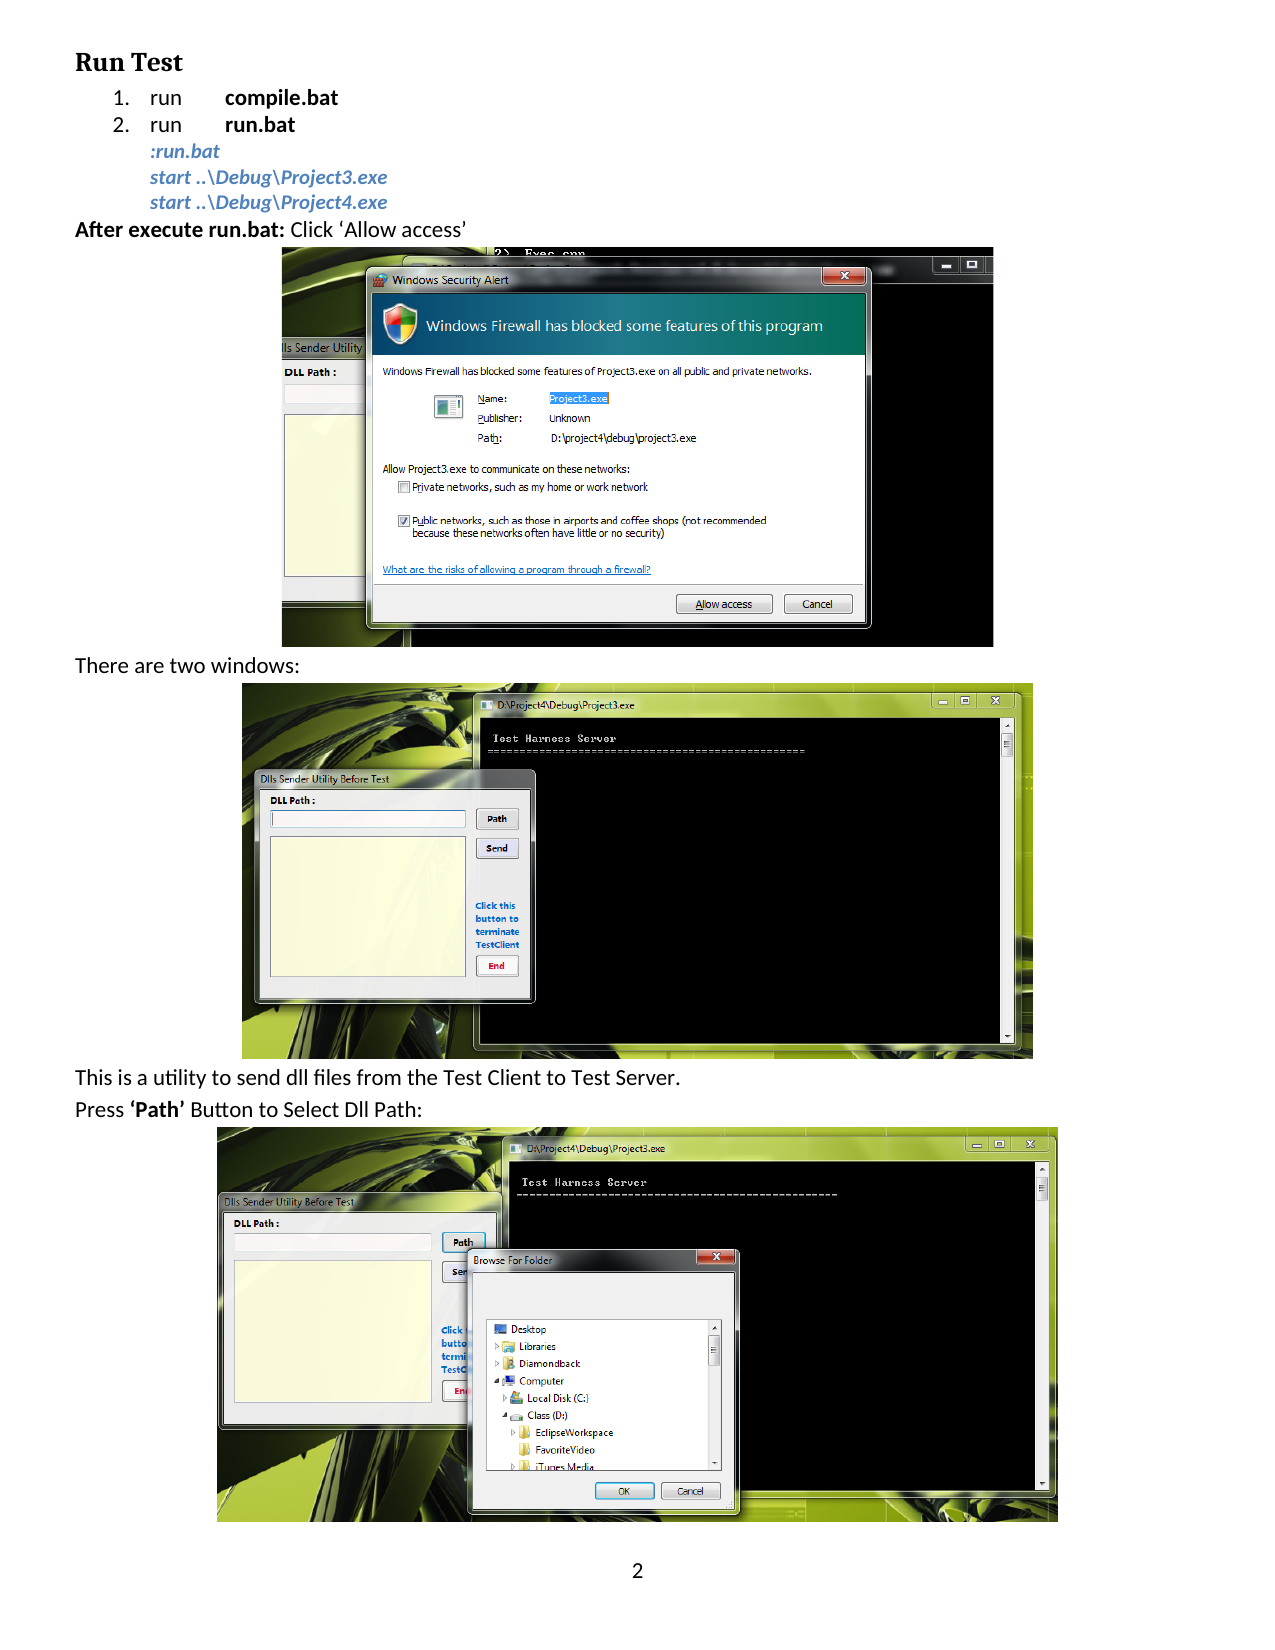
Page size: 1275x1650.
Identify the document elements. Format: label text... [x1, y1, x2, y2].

list run run.bat [112, 111, 1200, 139]
picture [242, 683, 1033, 1059]
text Press ‘Path’ Button to Select Dll Path: [75, 1095, 1200, 1123]
picture [217, 1127, 1058, 1522]
subtitle Run Test [75, 47, 1200, 78]
picture [281, 247, 994, 647]
text start ..\Debug\Project4.exe [150, 189, 1200, 215]
text This is a utility to send dll files from the Test Client to Test Server. [75, 1063, 1200, 1091]
text There are two windows: [75, 651, 1200, 679]
text After execute run.bat: Click ‘Allow access’ [75, 215, 1200, 243]
text :run.bat [150, 139, 1200, 164]
text start ..\Debug\Project3.exe [150, 164, 1200, 189]
list run compile.bat [112, 83, 1200, 111]
